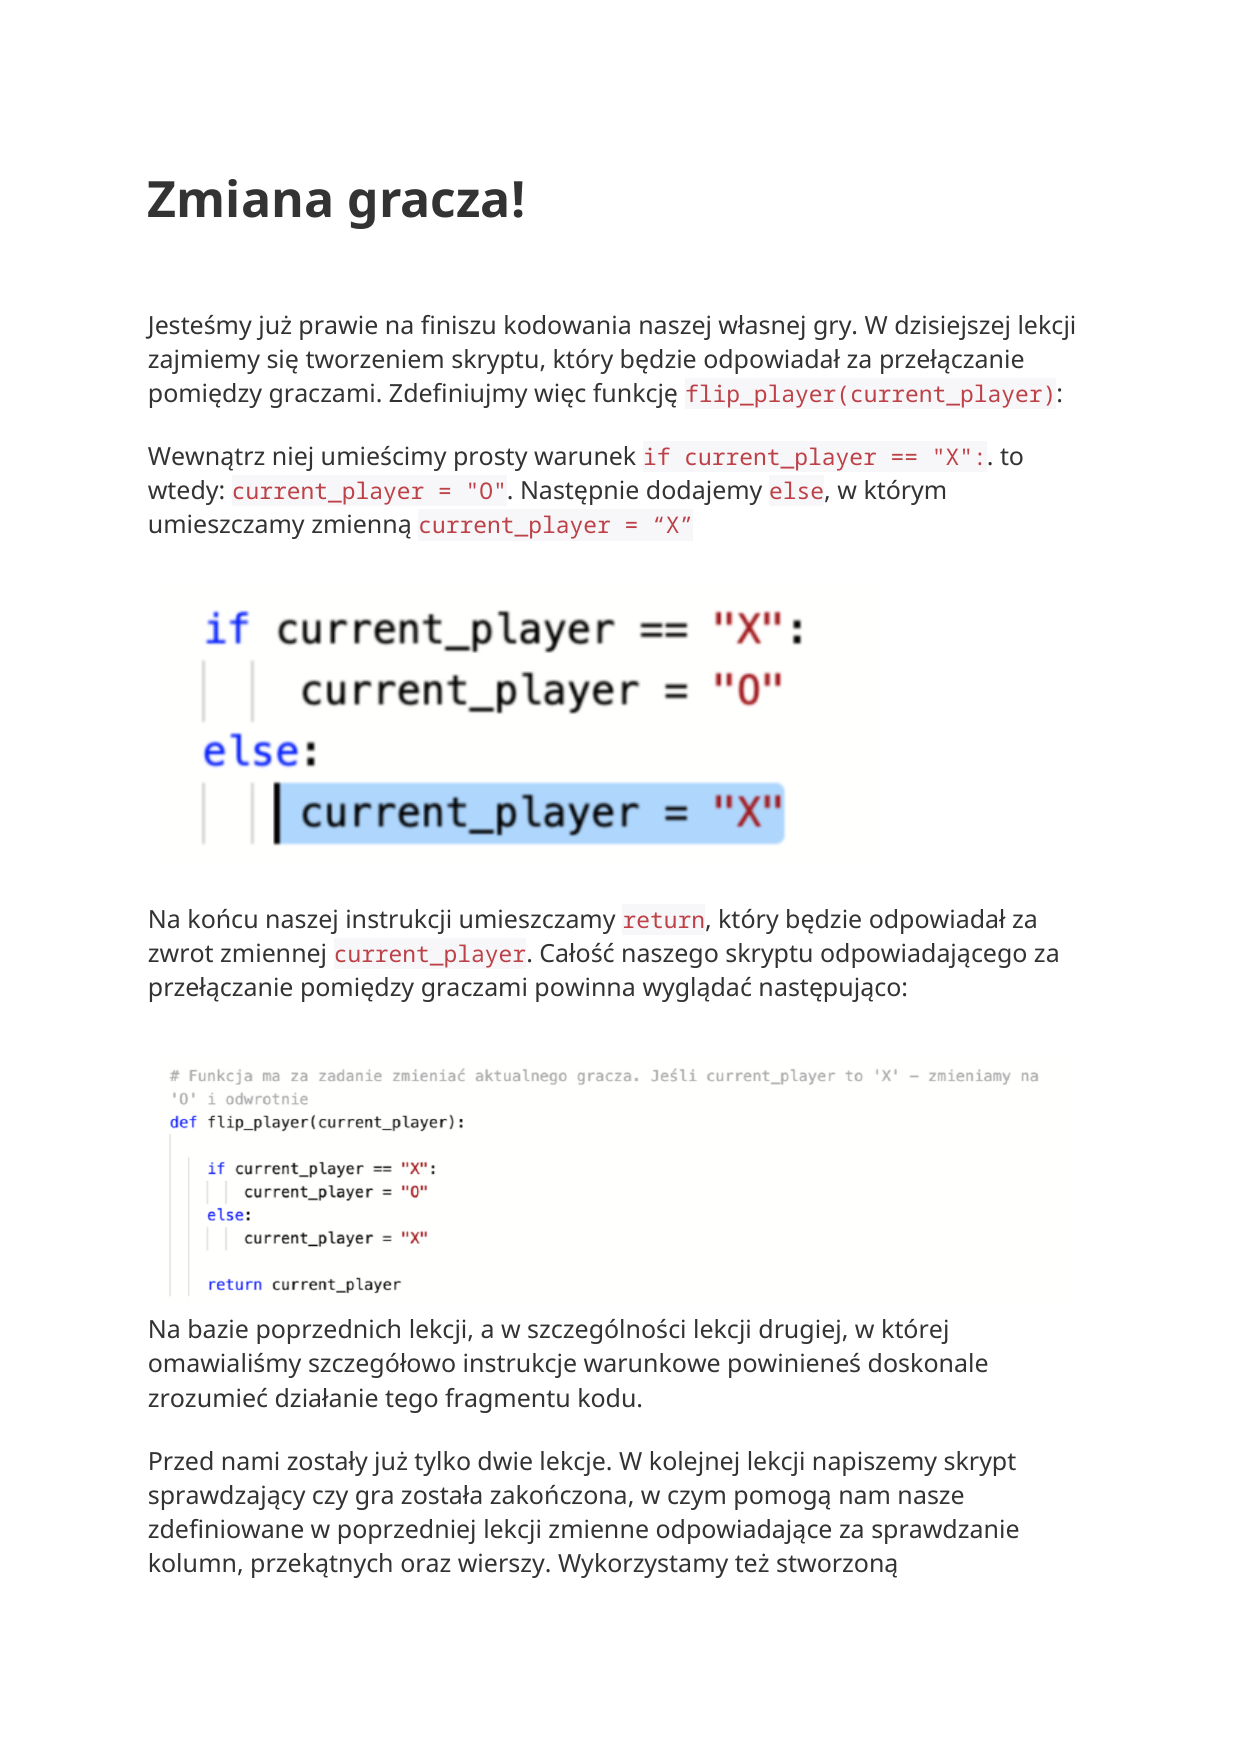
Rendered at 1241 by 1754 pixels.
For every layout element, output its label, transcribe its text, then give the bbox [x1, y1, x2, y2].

picture [147, 570, 919, 902]
text Wewnątrz niej umieścimy prosty warunek if current_player == "X":. to wtedy: current_player = "O". Następnie dodajemy else, w którym umieszczamy zmienną current_player = “X” [148, 439, 1093, 541]
text Na końcu naszej instrukcji umieszczamy return, który będzie odpowiadał za zwrot zmiennej current_player. Całość naszego skryptu odpowiadającego za przełączanie pomiędzy graczami powinna wyglądać następująco: [148, 901, 1093, 1004]
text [148, 1443, 1093, 1580]
text Na bazie poprzednich lekcji, a w szczególności lekcji drugiej, w której omawialiśmy szczegółowo instrukcje warunkowe powinieneś doskonale zrozumieć działanie tego fragmentu kodu. [148, 1312, 1093, 1414]
picture [147, 1032, 1093, 1312]
text Jesteśmy już prawie na finiszu kodowania naszej własnej gry. W dzisiejszej lekcji zajmiemy się tworzeniem skryptu, który będzie odpowiadał za przełączanie pomiędzy graczami. Zdefiniujmy więc funkcję flip_player(current_player): [148, 307, 1093, 410]
text Zmiana gracza! [148, 164, 1093, 232]
